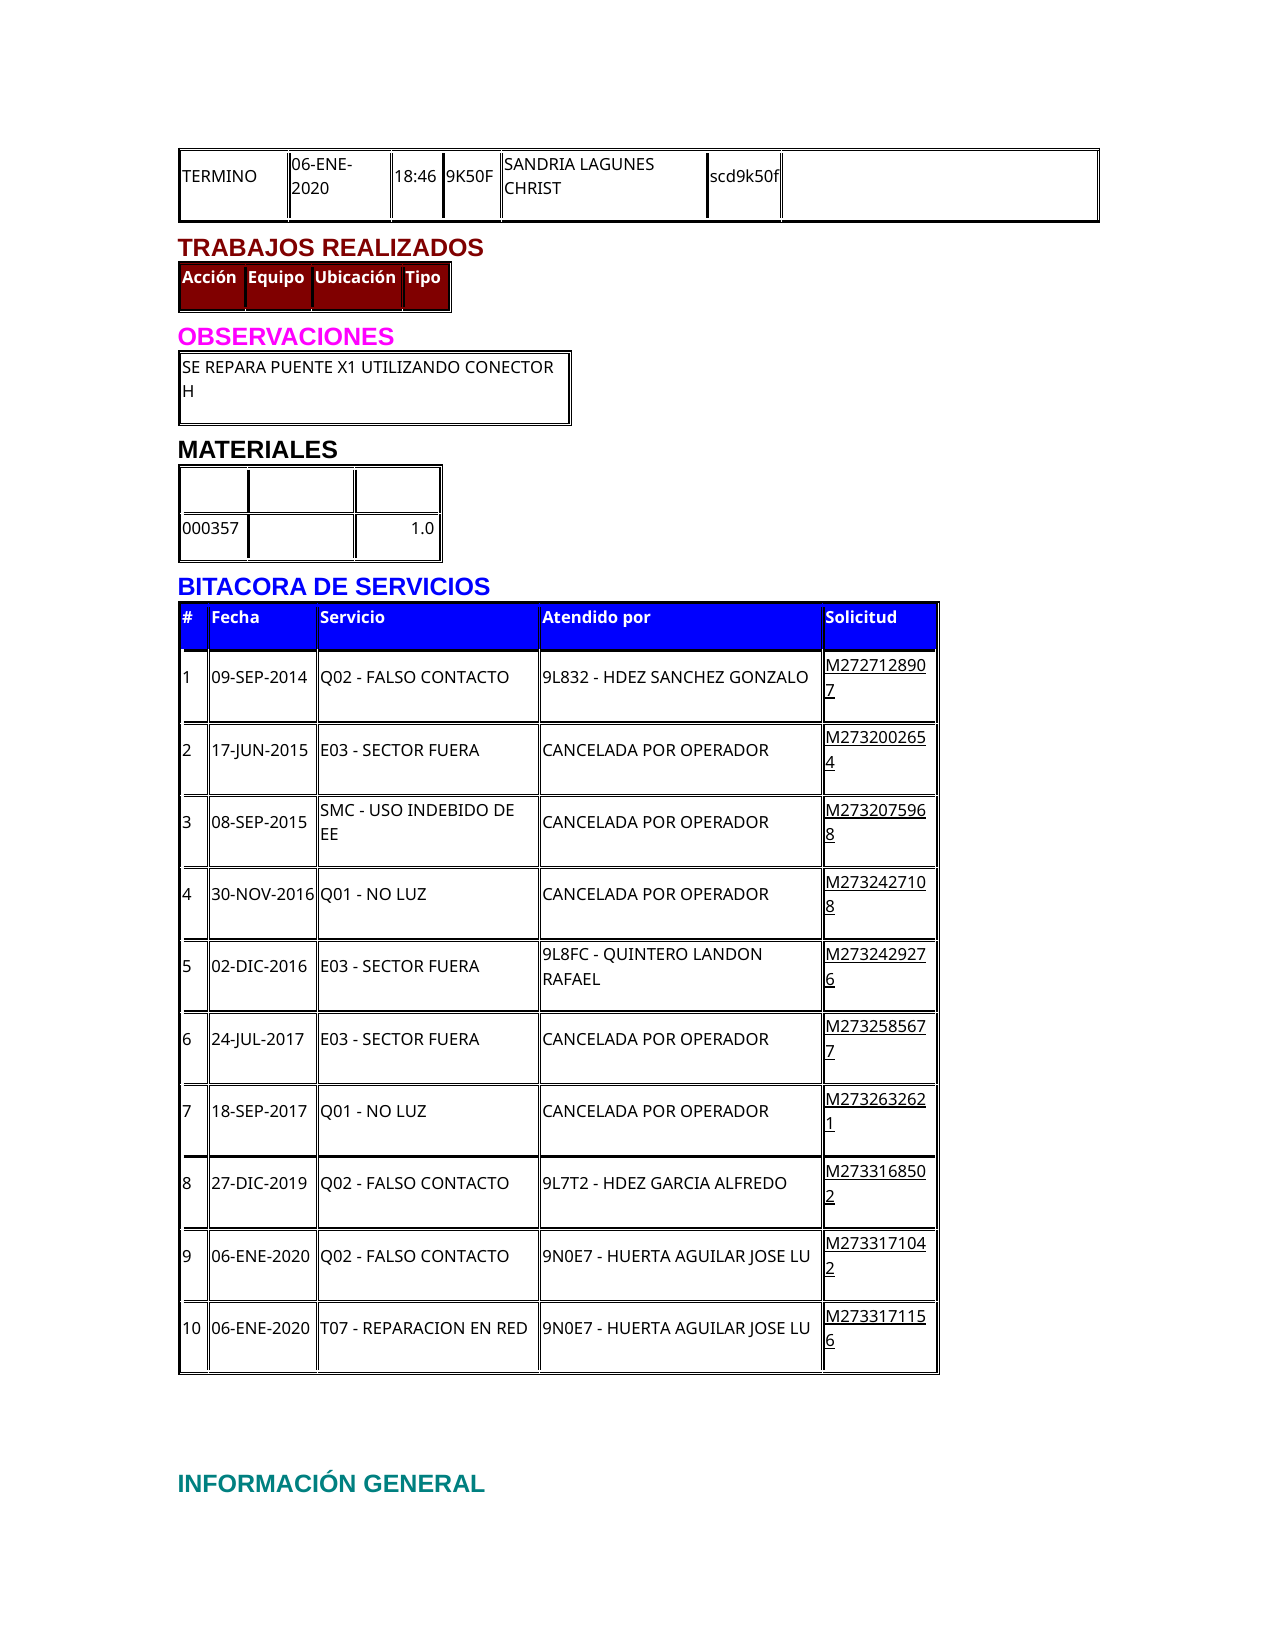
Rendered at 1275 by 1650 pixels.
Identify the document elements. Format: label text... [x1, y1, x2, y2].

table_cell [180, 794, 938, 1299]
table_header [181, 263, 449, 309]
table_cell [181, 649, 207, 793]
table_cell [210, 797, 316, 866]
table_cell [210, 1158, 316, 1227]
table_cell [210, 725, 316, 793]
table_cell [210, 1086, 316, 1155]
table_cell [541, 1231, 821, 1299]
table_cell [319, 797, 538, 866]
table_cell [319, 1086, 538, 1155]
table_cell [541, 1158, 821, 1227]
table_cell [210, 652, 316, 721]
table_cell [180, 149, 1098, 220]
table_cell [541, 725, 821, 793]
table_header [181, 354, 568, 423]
subtitle BITACORA DE SERVICIOS [177, 572, 1098, 601]
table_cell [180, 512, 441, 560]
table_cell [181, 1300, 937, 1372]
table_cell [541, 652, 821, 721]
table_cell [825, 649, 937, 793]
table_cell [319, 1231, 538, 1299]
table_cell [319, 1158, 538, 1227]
subtitle INFORMACIÓN GENERAL [177, 1469, 1098, 1497]
subtitle OBSERVACIONES [177, 322, 1098, 350]
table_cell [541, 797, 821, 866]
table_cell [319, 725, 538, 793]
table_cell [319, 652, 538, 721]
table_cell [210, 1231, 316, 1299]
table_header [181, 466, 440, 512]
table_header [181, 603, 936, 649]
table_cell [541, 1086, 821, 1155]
subtitle TRABAJOS REALIZADOS [177, 232, 1098, 261]
subtitle MATERIALES [177, 435, 1098, 464]
